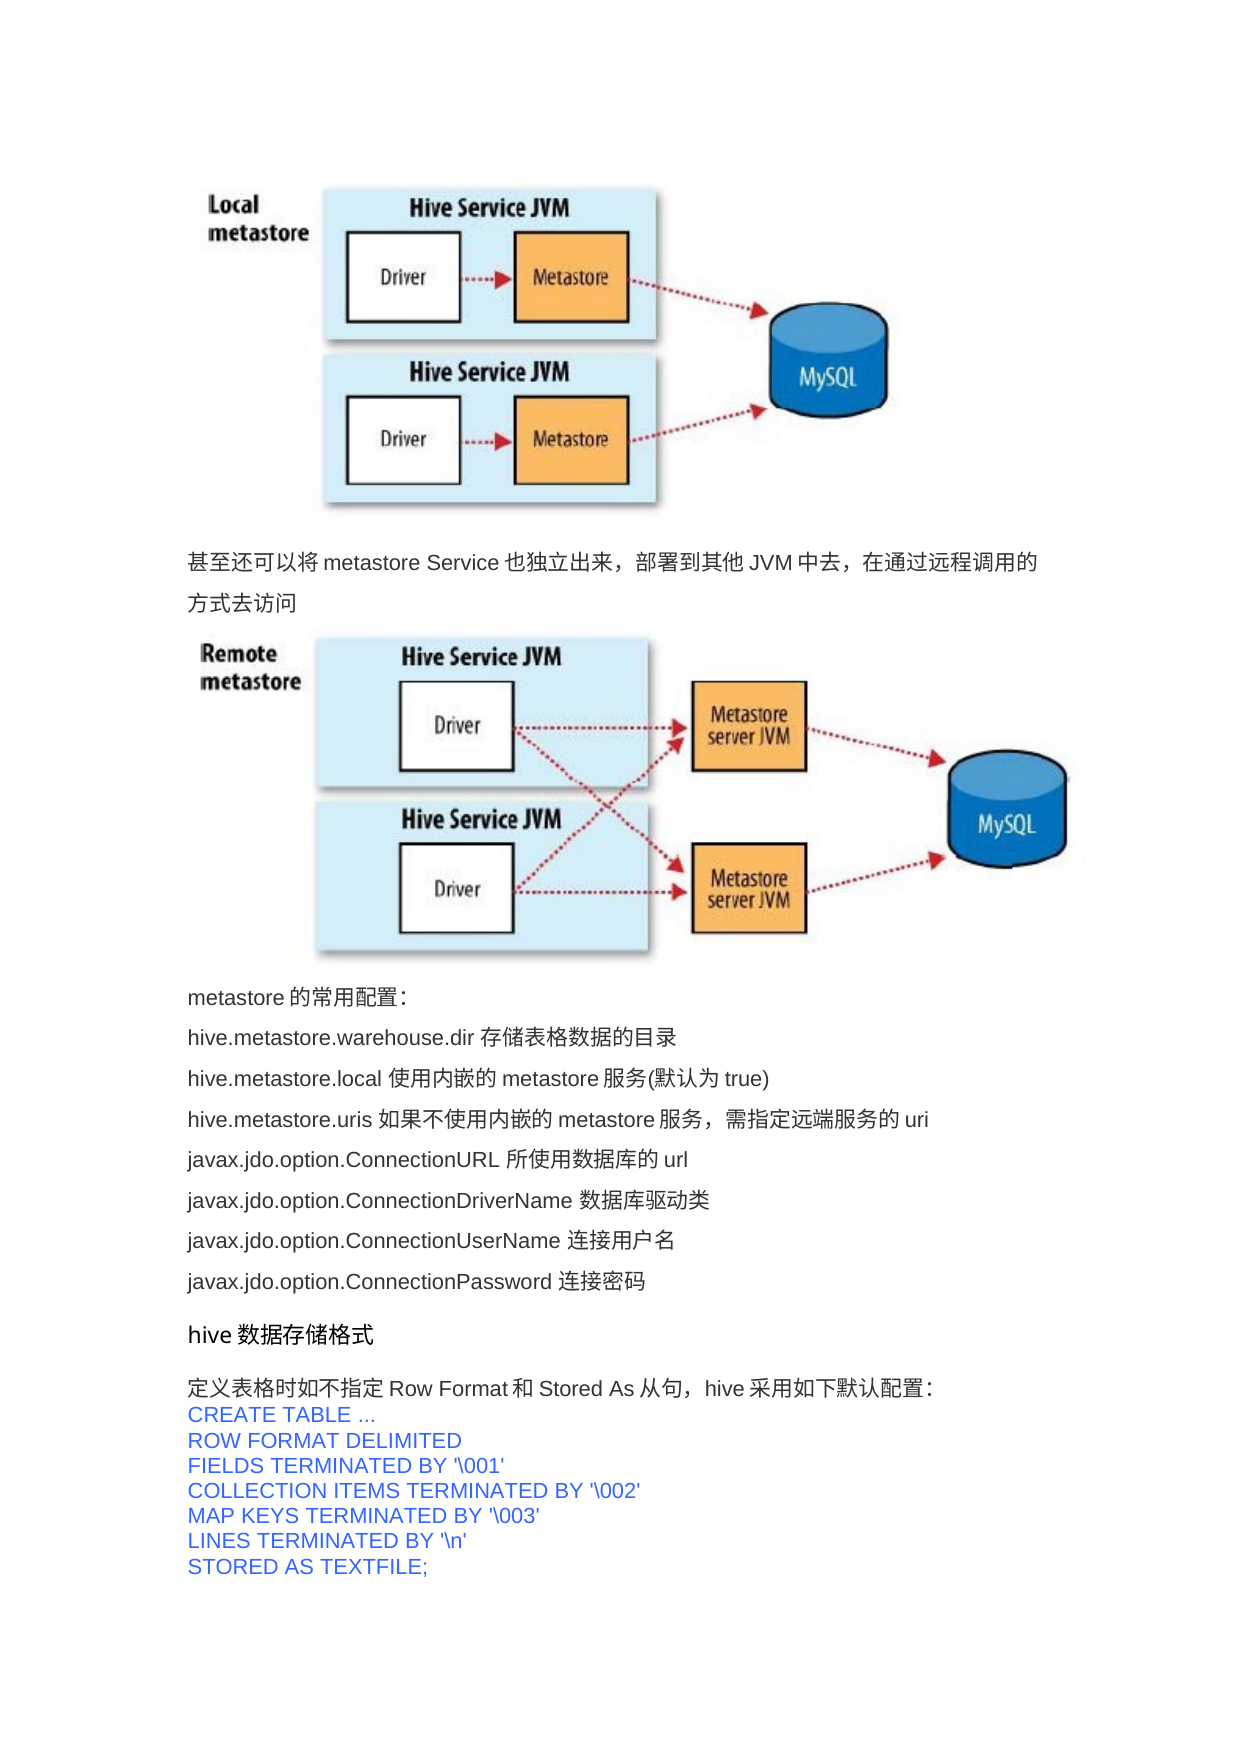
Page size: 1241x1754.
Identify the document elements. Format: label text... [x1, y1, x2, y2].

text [187, 164, 1053, 617]
picture [187, 164, 930, 537]
text hive数据存储格式 [187, 1317, 1053, 1350]
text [187, 1371, 1053, 1579]
picture [187, 617, 1086, 971]
